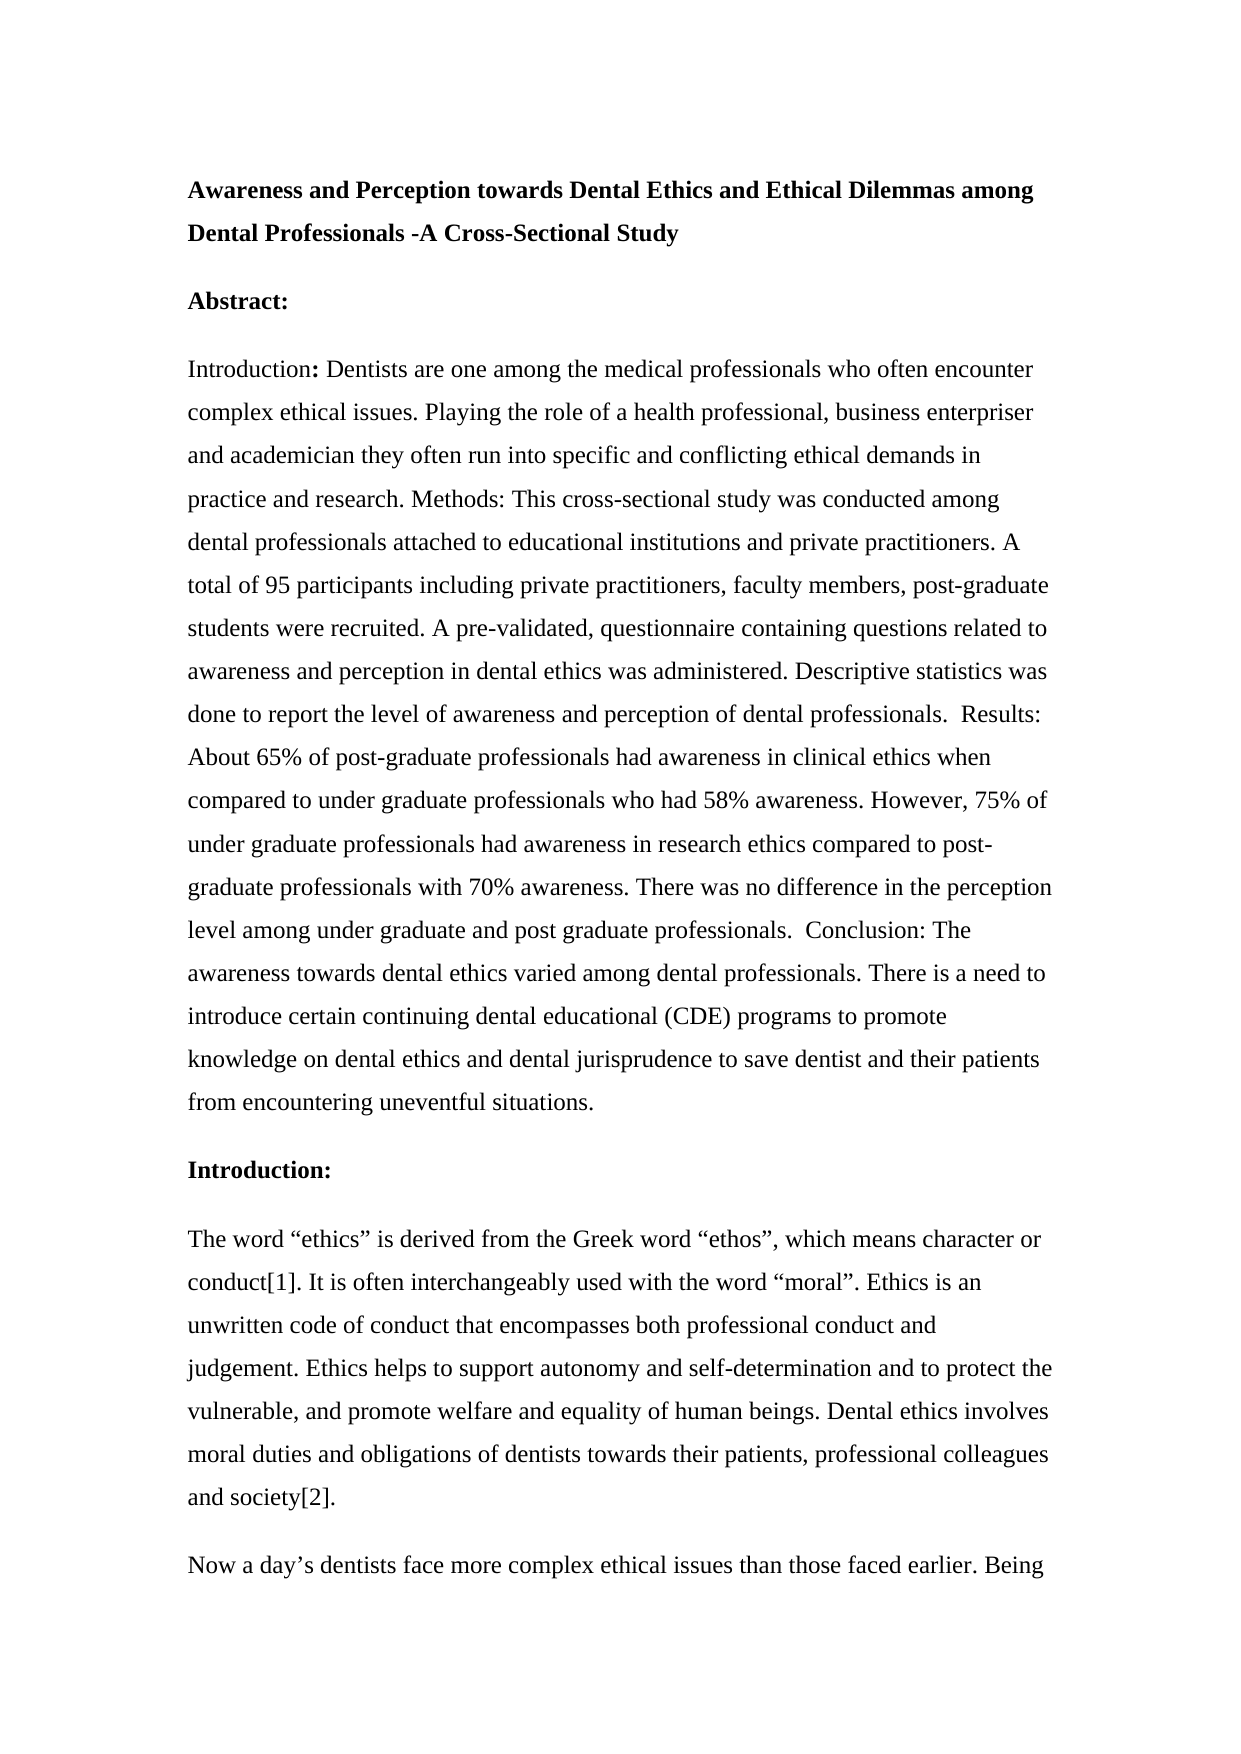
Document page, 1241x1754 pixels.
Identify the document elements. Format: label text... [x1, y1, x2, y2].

text Introduction: [187, 1156, 1053, 1184]
text Awareness and Perception towards Dental Ethics and Ethical Dilemmas among Dental Professionals -A Cross-Sectional Study [187, 175, 1053, 247]
text The word “ethics” is derived from the Greek word “ethos”, which means character or conduct[1]. It is often interchangeably used with the word “moral”. Ethics is an unwritten code of conduct that encompasses both professional conduct and judgement. Ethics helps to support autonomy and self-determination and to protect the vulnerable, and promote welfare and equality of human beings. Dental ethics involves moral duties and obligations of dentists towards their patients, professional colleagues and society[2]. [187, 1224, 1053, 1511]
text Introduction: Dentists are one among the medical professionals who often encounter complex ethical issues. Playing the role of a health professional, business enterpriser and academician they often run into specific and conflicting ethical demands in practice and research. Methods: This cross-sectional study was conducted among dental professionals attached to educational institutions and private practitioners. A total of 95 participants including private practitioners, faculty members, post-graduate students were recruited. A pre-validated, questionnaire containing questions related to awareness and perception in dental ethics was administered. Descriptive statistics was done to report the level of awareness and perception of dental professionals. Results: About 65% of post-graduate professionals had awareness in clinical ethics when compared to under graduate professionals who had 58% awareness. However, 75% of under graduate professionals had awareness in research ethics compared to post-graduate professionals with 70% awareness. There was no difference in the perception level among under graduate and post graduate professionals. Conclusion: The awareness towards dental ethics varied among dental professionals. There is a need to introduce certain continuing dental educational (CDE) programs to promote knowledge on dental ethics and dental jurisprudence to save dentist and their patients from encountering uneventful situations. [187, 354, 1053, 1116]
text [187, 1551, 1053, 1579]
text Abstract: [187, 286, 1053, 315]
